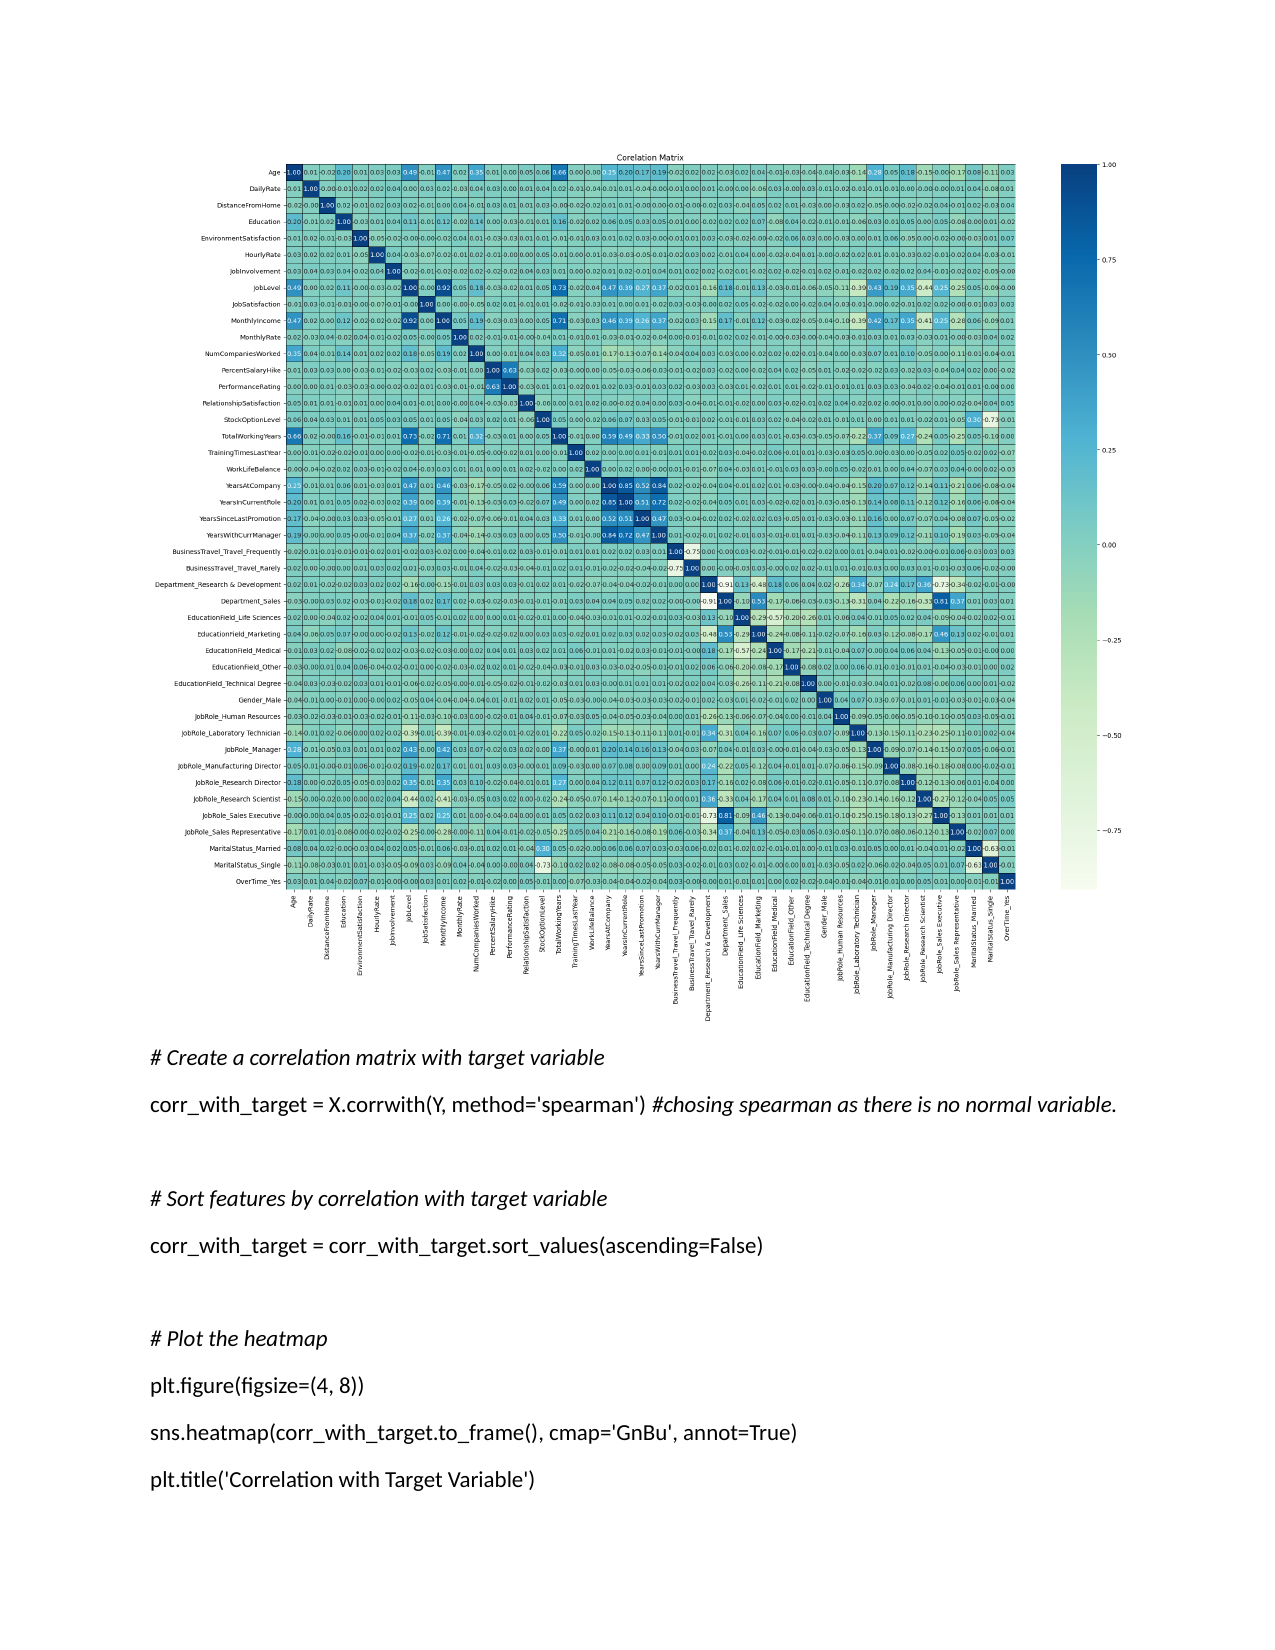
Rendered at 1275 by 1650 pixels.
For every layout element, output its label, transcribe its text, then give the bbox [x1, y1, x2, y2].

text # Sort features by correlation with target variable [150, 1184, 1125, 1212]
text # Create a correlation matrix with target variable [150, 1043, 1125, 1071]
text corr_with_target = corr_with_target.sort_values(ascending=False) [150, 1231, 1125, 1259]
text # Plot the heatmap [150, 1324, 1125, 1353]
text plt.title('Correlation with Target Variable') [150, 1465, 1125, 1493]
text corr_with_target = X.corrwith(Y, method='spearman') #chosing spearman as there is no normal variable. [150, 1090, 1125, 1118]
text plt.figure(figsize=(4, 8)) [150, 1371, 1125, 1399]
picture [150, 150, 1125, 1025]
text sns.heatmap(corr_with_target.to_frame(), cmap='GnBu', annot=True) [150, 1418, 1125, 1446]
